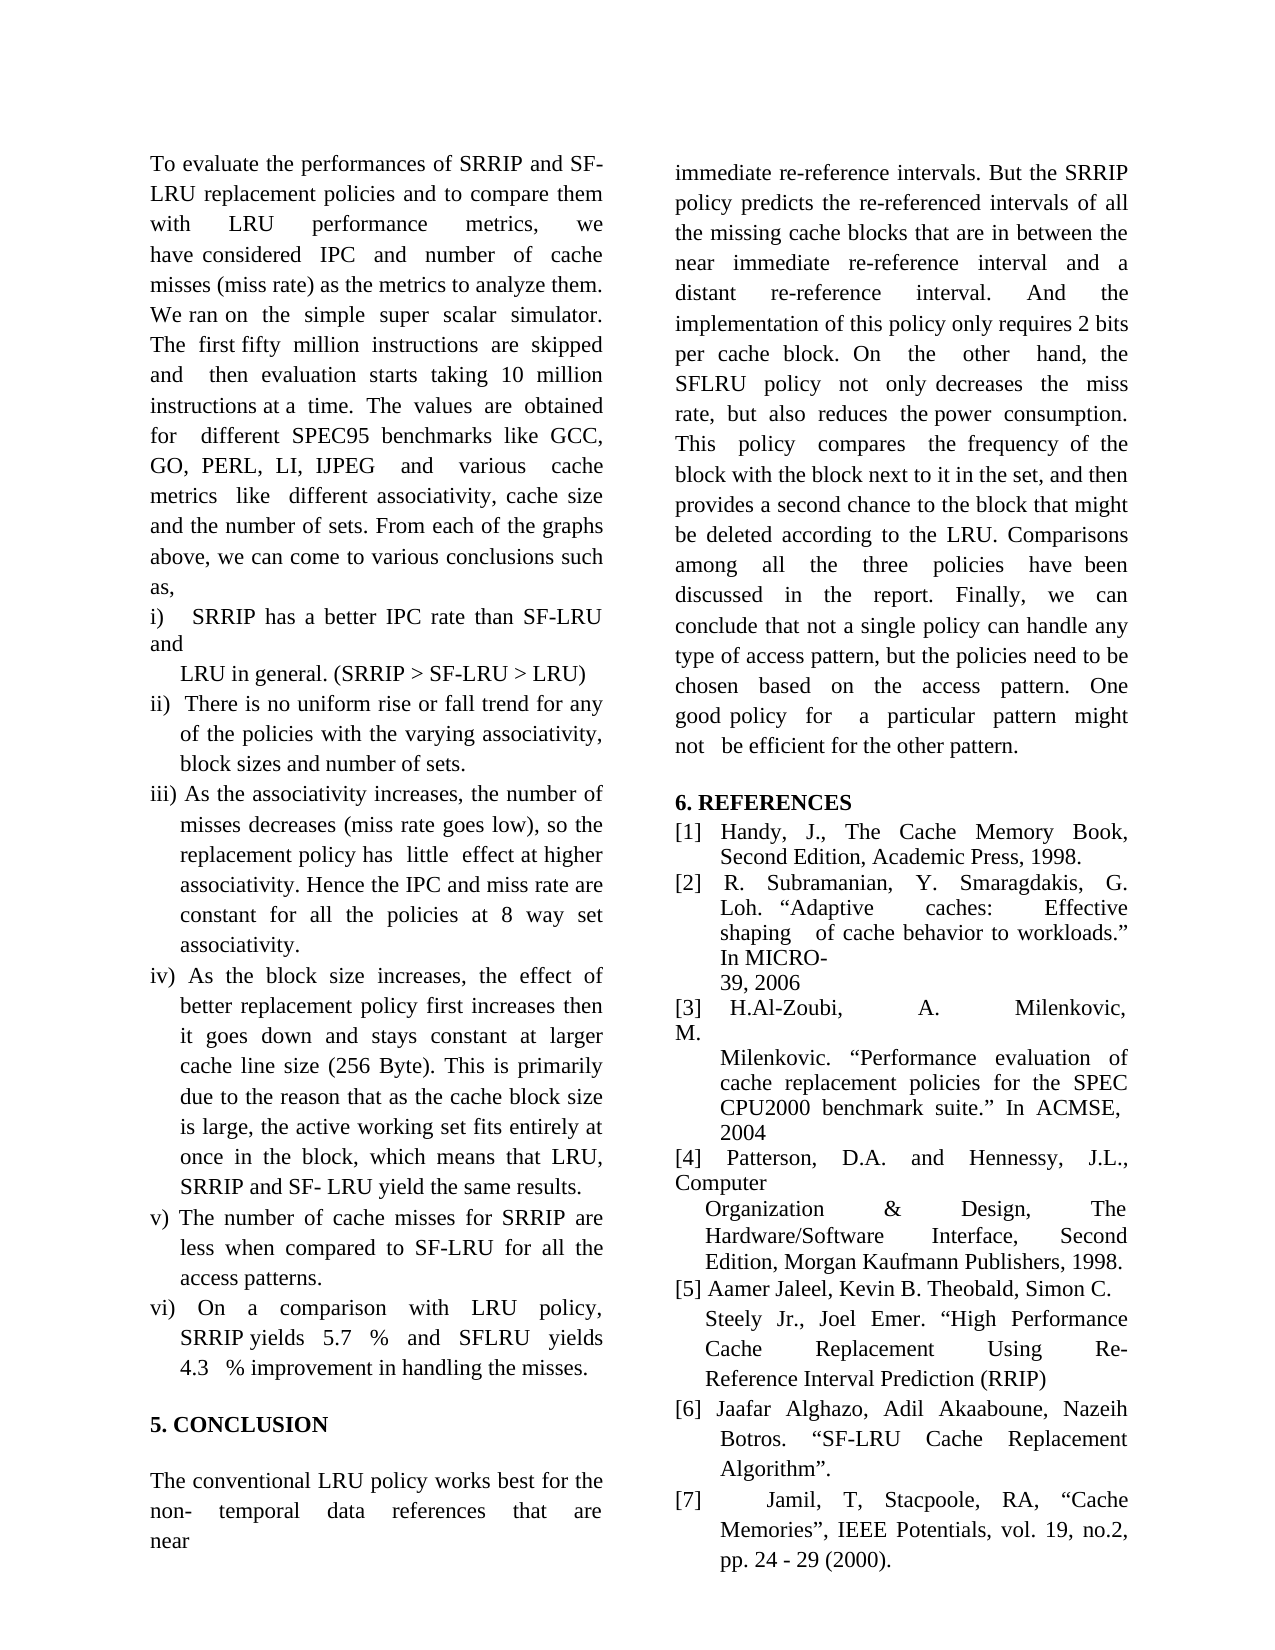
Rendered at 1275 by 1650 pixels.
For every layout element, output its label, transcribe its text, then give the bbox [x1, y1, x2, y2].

text The conventional LRU policy works best for the non- temporal data references that are near [150, 1468, 604, 1554]
text vi) On a comparison with LRU policy, SRRIP yields 5.7 % and SFLRU yields 4.3 % improvement in handling the misses. [150, 1294, 604, 1381]
text [6] Jaafar Alghazo, Adil Akaaboune, Nazeih Botros. “SF-LRU Cache Replacement Algorithm”. [675, 1396, 1129, 1482]
text [2] R. Subramanian, Y. Smaragdakis, G. Loh. “Adaptive caches: Effective shaping of cache behavior to workloads.” In MICRO- [675, 870, 1129, 970]
text [7] Jamil, T, Stacpoole, RA, “Cache Memories”, IEEE Potentials, vol. 19, no.2, pp. 24 - 29 (2000). [675, 1486, 1129, 1572]
text [5] Aamer Jaleel, Kevin B. Theobald, Simon C. [675, 1275, 1128, 1301]
text To evaluate the performances of SRRIP and SF- LRU replacement policies and to compare them with LRU performance metrics, we have considered IPC and number of cache misses (miss rate) as the metrics to analyze them. We ran on the simple super scalar simulator. The first fifty million instructions are skipped and then evaluation starts taking 10 million instructions at a time. The values are obtained for different SPEC95 benchmarks like GCC, GO, PERL, LI, IJPEG and various cache metrics like different associativity, cache size and the number of sets. From each of the graphs above, we can come to various conclusions such as, [150, 150, 604, 599]
text iv) As the block size increases, the effect of better replacement policy first increases then it goes down and stays constant at larger cache line size (256 Byte). This is primarily due to the reason that as the cache block size is large, the active working set fits entirely at once in the block, which means that LRU, SRRIP and SF- LRU yield the same results. [150, 962, 604, 1200]
text 5. CONCLUSION [150, 1411, 332, 1437]
text ii) There is no uniform rise or fall trend for any of the policies with the varying associativity, block sizes and number of sets. [150, 690, 603, 777]
text iii) As the associativity increases, the number of misses decreases (miss rate goes low), so the replacement policy has little effect at higher associativity. Hence the IPC and miss rate are constant for all the policies at 8 way set associativity. [150, 781, 604, 958]
text i) SRRIP has a better IPC rate than SF-LRU and [150, 603, 604, 656]
text [1] Handy, J., The Cache Memory Book, Second Edition, Academic Press, 1998. [675, 820, 1129, 870]
text LRU in general. (SRRIP > SF-LRU > LRU) [176, 660, 590, 686]
text 39, 2006 [720, 970, 804, 995]
text 6. REFERENCES [675, 789, 855, 816]
text [4] Patterson, D.A. and Hennessy, J.L., Computer [675, 1145, 1129, 1195]
text v) The number of cache misses for SRRIP are less when compared to SF-LRU for all the access patterns. [150, 1203, 604, 1290]
text immediate re-reference intervals. But the SRRIP policy predicts the re-referenced intervals of all the missing cache blocks that are in between the near immediate re-reference interval and a distant re-reference interval. And the implementation of this policy only requires 2 bits per cache block. On the other hand, the SFLRU policy not only decreases the miss rate, but also reduces the power consumption. This policy compares the frequency of the block with the block next to it in the set, and then provides a second chance to the block that might be deleted according to the LRU. Comparisons among all the three policies have been discussed in the report. Finally, we can conclude that not a single policy can handle any type of access pattern, but the policies need to be chosen based on the access pattern. One good policy for a particular pattern might not be efficient for the other pattern. [675, 158, 1129, 759]
text Organization & Design, The Hardware/Software Interface, Second Edition, Morgan Kaufmann Publishers, 1998. [705, 1196, 1129, 1274]
text 2004 [720, 1120, 769, 1145]
text Milenkovic. “Performance evaluation of cache replacement policies for the SPEC CPU2000 benchmark suite.” In ACMSE, [720, 1045, 1129, 1120]
text Steely Jr., Joel Emer. “High Performance Cache Replacement Using Re-Reference Interval Prediction (RRIP) [705, 1305, 1129, 1392]
text [3] H.Al-Zoubi, A. Milenkovic, M. [675, 995, 1128, 1045]
